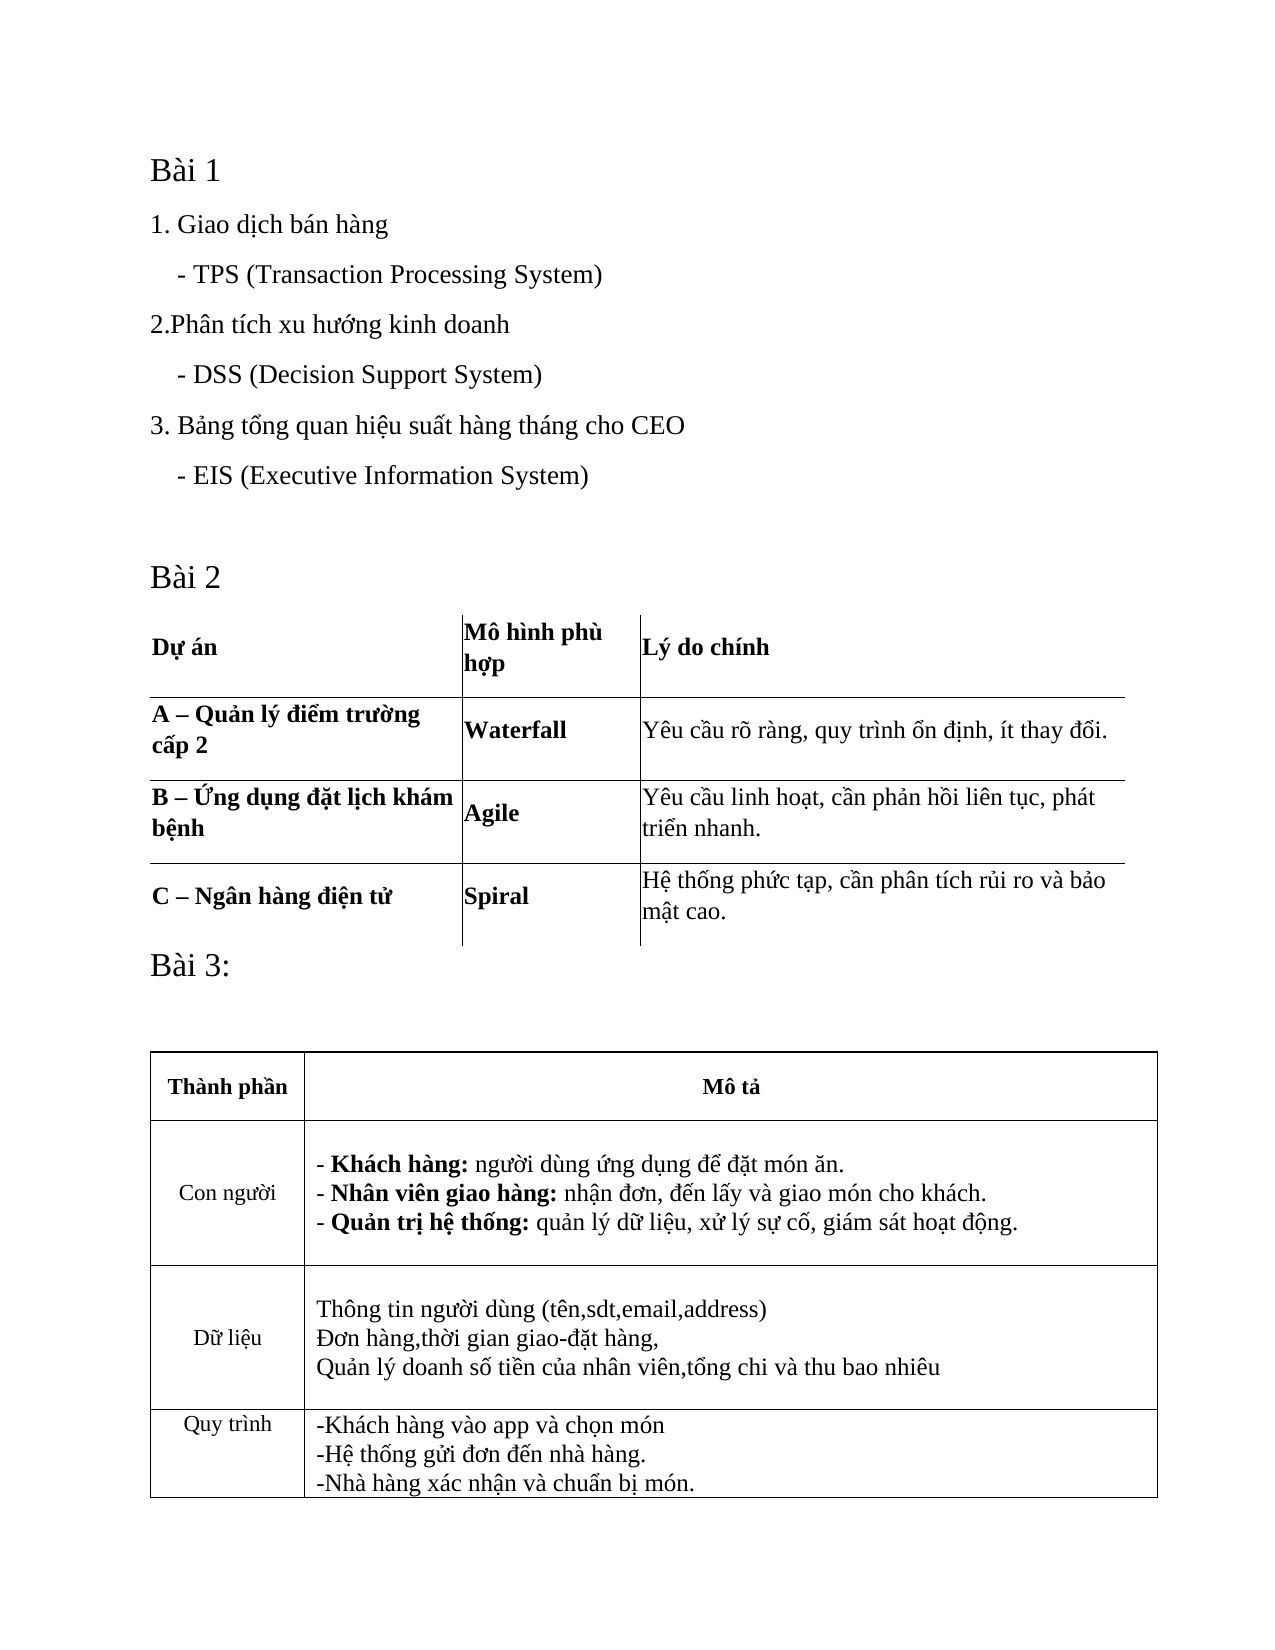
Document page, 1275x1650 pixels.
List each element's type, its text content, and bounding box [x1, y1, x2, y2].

table_cell Quy trình [151, 1410, 304, 1497]
text 3. Bảng tổng quan hiệu suất hàng tháng cho CEO [150, 409, 1125, 440]
table_cell - Khách hàng: người dùng ứng dụng để đặt món ăn. - Nhân viên giao hàng: nhận đơn, đến lấy và giao món cho khách. - Quản trị hệ thống: quản lý dữ liệu, xử lý sự cố, giám sát hoạt động. [305, 1121, 1157, 1264]
text 2.Phân tích xu hướng kinh doanh [150, 308, 1125, 339]
text Bài 3: [150, 946, 1125, 984]
table_cell Yêu cầu linh hoạt, cần phản hồi liên tục, phát triển nhanh. [641, 781, 1125, 863]
table_cell Con người [151, 1121, 304, 1264]
table_header Thành phần [151, 1053, 304, 1120]
table_header Mô hình phù hợp [463, 615, 640, 697]
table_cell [305, 1410, 1157, 1497]
table_cell Hệ thống phức tạp, cần phân tích rủi ro và bảo mật cao. [641, 864, 1125, 946]
table_cell A – Quản lý điểm trường cấp 2 [150, 698, 462, 780]
text - TPS (Transaction Processing System) [150, 258, 1125, 289]
table_cell Dữ liệu [151, 1266, 304, 1409]
table_header Dự án [150, 615, 462, 697]
table_cell Agile [463, 781, 640, 863]
table_header Lý do chính [641, 615, 1125, 697]
table_cell Yêu cầu rõ ràng, quy trình ổn định, ít thay đổi. [641, 698, 1125, 780]
table_header Mô tả [305, 1053, 1157, 1120]
table_cell B – Ứng dụng đặt lịch khám bệnh [150, 781, 462, 863]
table_cell Thông tin người dùng (tên,sdt,email,address) Đơn hàng,thời gian giao-đặt hàng, Quản lý doanh số tiền của nhân viên,tổng chi và thu bao nhiêu [305, 1266, 1157, 1409]
text 1. Giao dịch bán hàng [150, 208, 1125, 239]
table_cell Spiral [463, 864, 640, 946]
text Bài 1 [150, 150, 1125, 188]
text - EIS (Executive Information System) [150, 459, 1125, 490]
text Bài 2 [150, 557, 1125, 595]
text - DSS (Decision Support System) [150, 359, 1125, 390]
table_cell Waterfall [463, 698, 640, 780]
table_cell C – Ngân hàng điện tử [150, 864, 462, 946]
